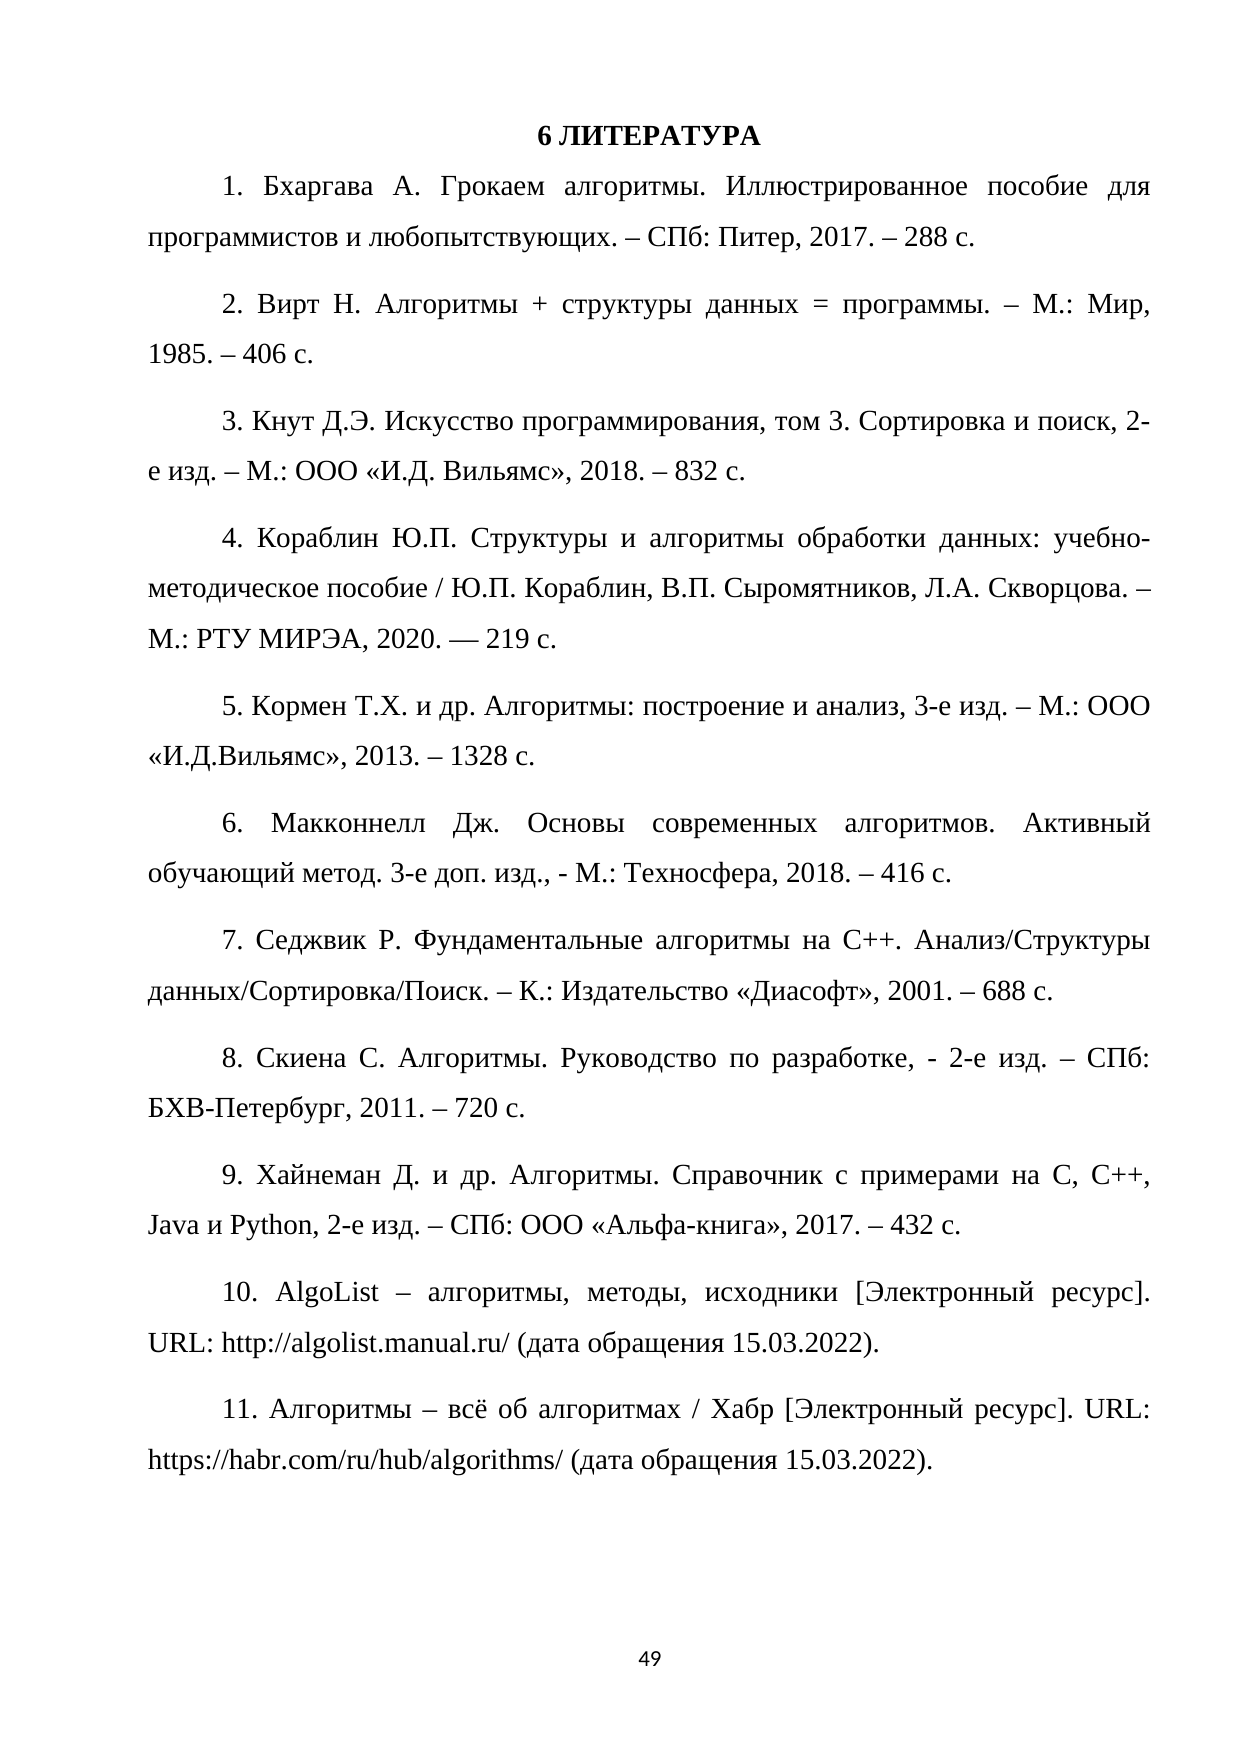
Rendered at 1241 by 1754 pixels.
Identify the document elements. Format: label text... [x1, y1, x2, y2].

text 3. Кнут Д.Э. Искусство программирования, том 3. Сортировка и поиск, 2-е изд. – М.: ООО «И.Д. Вильямс», 2018. – 832 с. [148, 403, 1152, 487]
text 5. Кормен Т.Х. и др. Алгоритмы: построение и анализ, 3-е изд. – М.: ООО «И.Д.Вильямс», 2013. – 1328 с. [148, 688, 1152, 772]
text 1. Бхаргава А. Грокаем алгоритмы. Иллюстрированное пособие для программистов и любопытствующих. – СПб: Питер, 2017. – 288 с. [148, 168, 1152, 252]
text 7. Седжвик Р. Фундаментальные алгоритмы на C++. Анализ/Структуры данных/Сортировка/Поиск. – К.: Издательство «Диасофт», 2001. – 688 с. [148, 922, 1152, 1006]
text 2. Вирт Н. Алгоритмы + структуры данных = программы. – М.: Мир, 1985. – 406 с. [148, 286, 1152, 369]
text 9. Хайнеман Д. и др. Алгоритмы. Справочник с примерами на C, C++, Java и Python, 2-е изд. – СПб: ООО «Альфа-книга», 2017. – 432 с. [148, 1157, 1152, 1241]
text 4. Кораблин Ю.П. Структуры и алгоритмы обработки данных: учебно-методическое пособие / Ю.П. Кораблин, В.П. Сыромятников, Л.А. Скворцова. – М.: РТУ МИРЭА, 2020. — 219 с. [148, 520, 1152, 654]
text 10. AlgoList – алгоритмы, методы, исходники [Электронный ресурс]. URL: http://algolist.manual.ru/ (дата обращения 15.03.2022). [148, 1274, 1152, 1358]
text 6. Макконнелл Дж. Основы современных алгоритмов. Активный обучающий метод. 3-е доп. изд., - М.: Техносфера, 2018. – 416 с. [148, 805, 1152, 889]
text 8. Скиена С. Алгоритмы. Руководство по разработке, - 2-е изд. – СПб: БХВ-Петербург, 2011. – 720 с. [148, 1040, 1152, 1124]
text 11. Алгоритмы – всё об алгоритмах / Хабр [Электронный ресурс]. URL: https://habr.com/ru/hub/algorithms/ (дата обращения 15.03.2022). [148, 1392, 1152, 1476]
subtitle 6 ЛИТЕРАТУРА [146, 118, 1152, 152]
